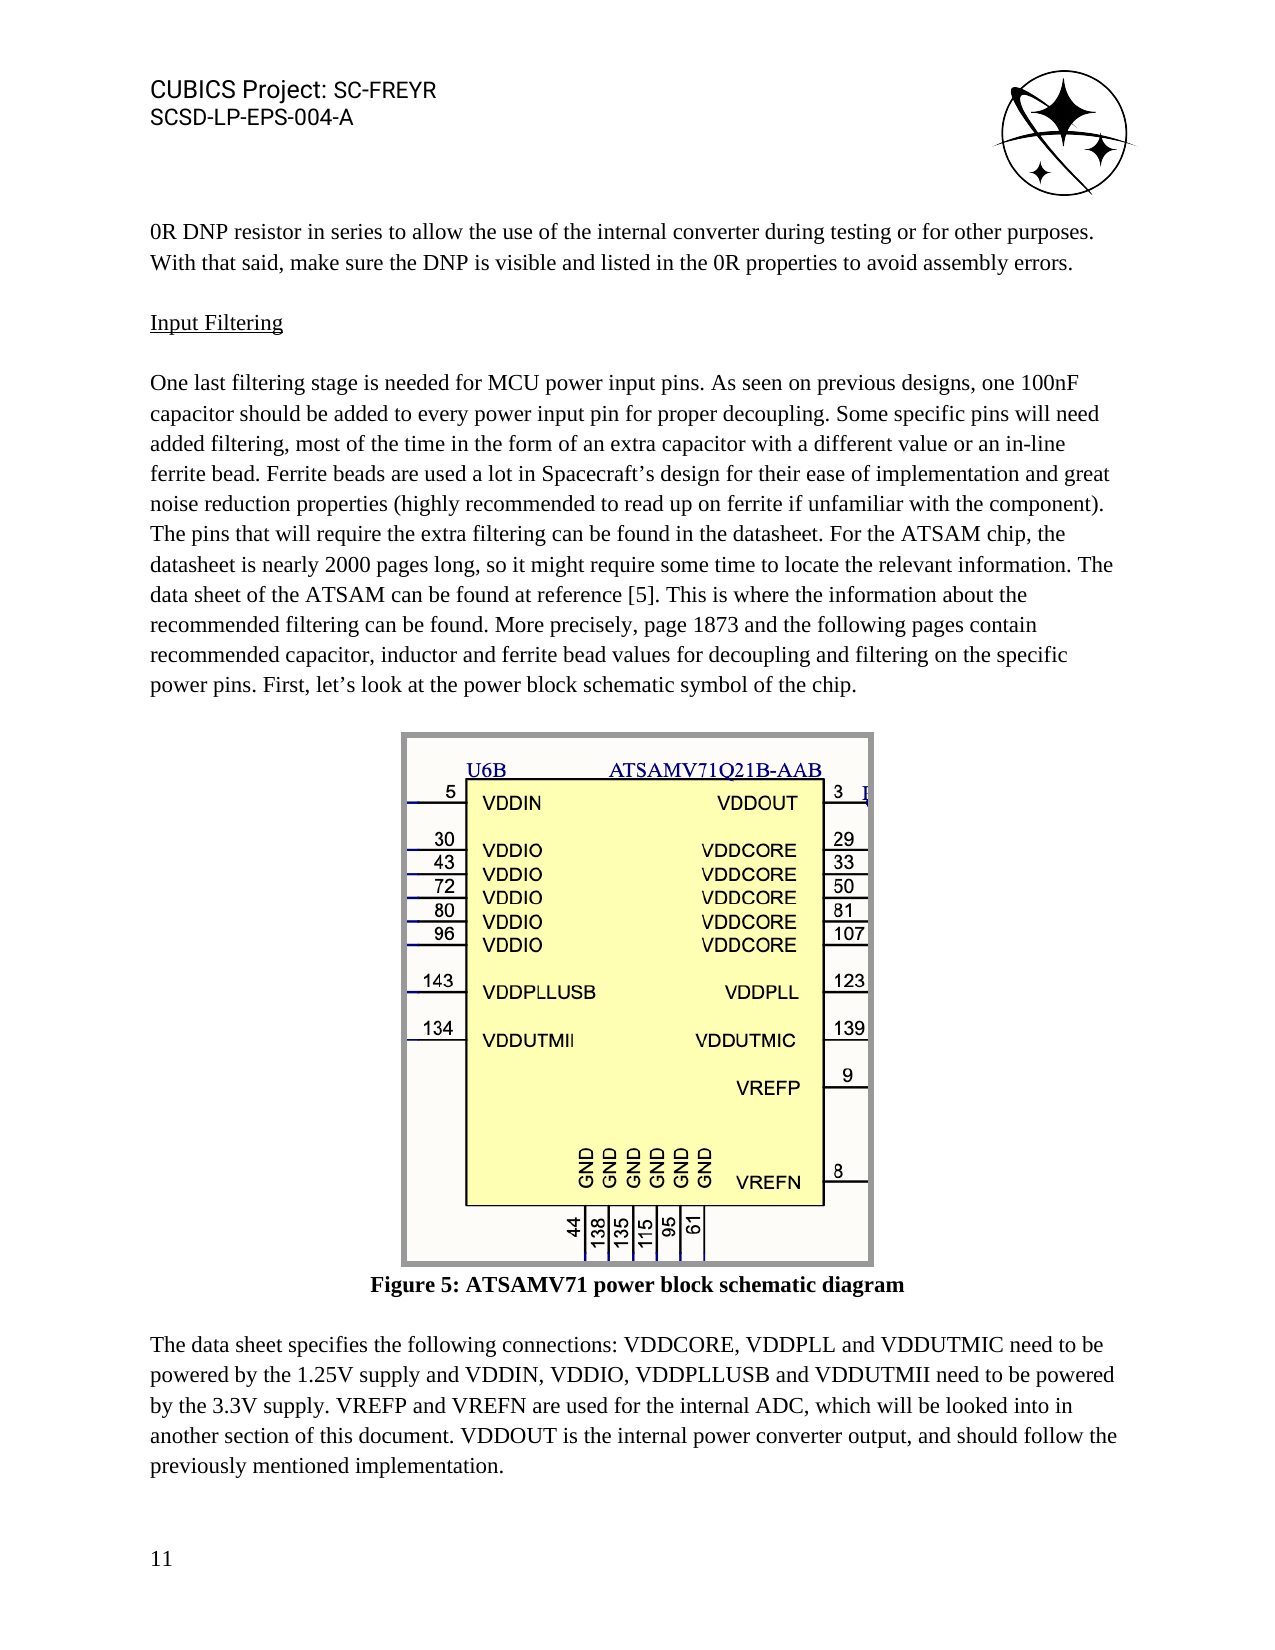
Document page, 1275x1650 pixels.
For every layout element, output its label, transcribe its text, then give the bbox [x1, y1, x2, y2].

text The data sheet specifies the following connections: VDDCORE, VDDPLL and VDDUTMIC need to be powered by the 1.25V supply and VDDIN, VDDIO, VDDPLLUSB and VDDUTMII need to be powered by the 3.3V supply. VREFP and VREFN are used for the internal ADC, which will be looked into in another section of this document. VDDOUT is the internal power converter output, and should follow the previously mentioned implementation. [150, 1331, 1125, 1478]
picture [990, 70, 1139, 196]
picture [407, 738, 868, 1261]
text One last filtering stage is needed for MCU power input pins. As seen on previous designs, one 100nF capacitor should be added to every power input pin for proper decoupling. Some specific pins will need added filtering, most of the time in the form of an extra capacitor with a different value or an in-line ferrite bead. Ferrite beads are used a lot in Spacecraft’s design for their ease of implementation and great noise reduction properties (highly recommended to read up on ferrite if unfamiliar with the component). The pins that will require the extra filtering can be found in the datasheet. For the ATSAM chip, the datasheet is nearly 2000 pages long, so it might require some time to locate the relevant information. The data sheet of the ATSAM can be found at reference [5]. This is where the information about the recommended filtering can be found. More precisely, page 1873 and the following pages contain recommended capacitor, inductor and ferrite bead values for decoupling and filtering on the specific power pins. First, let’s look at the power block schematic symbol of the chip. [150, 369, 1125, 698]
text Figure 5: ATSAMV71 power block schematic diagram [150, 1271, 1125, 1297]
text Input Filtering [150, 309, 1125, 335]
